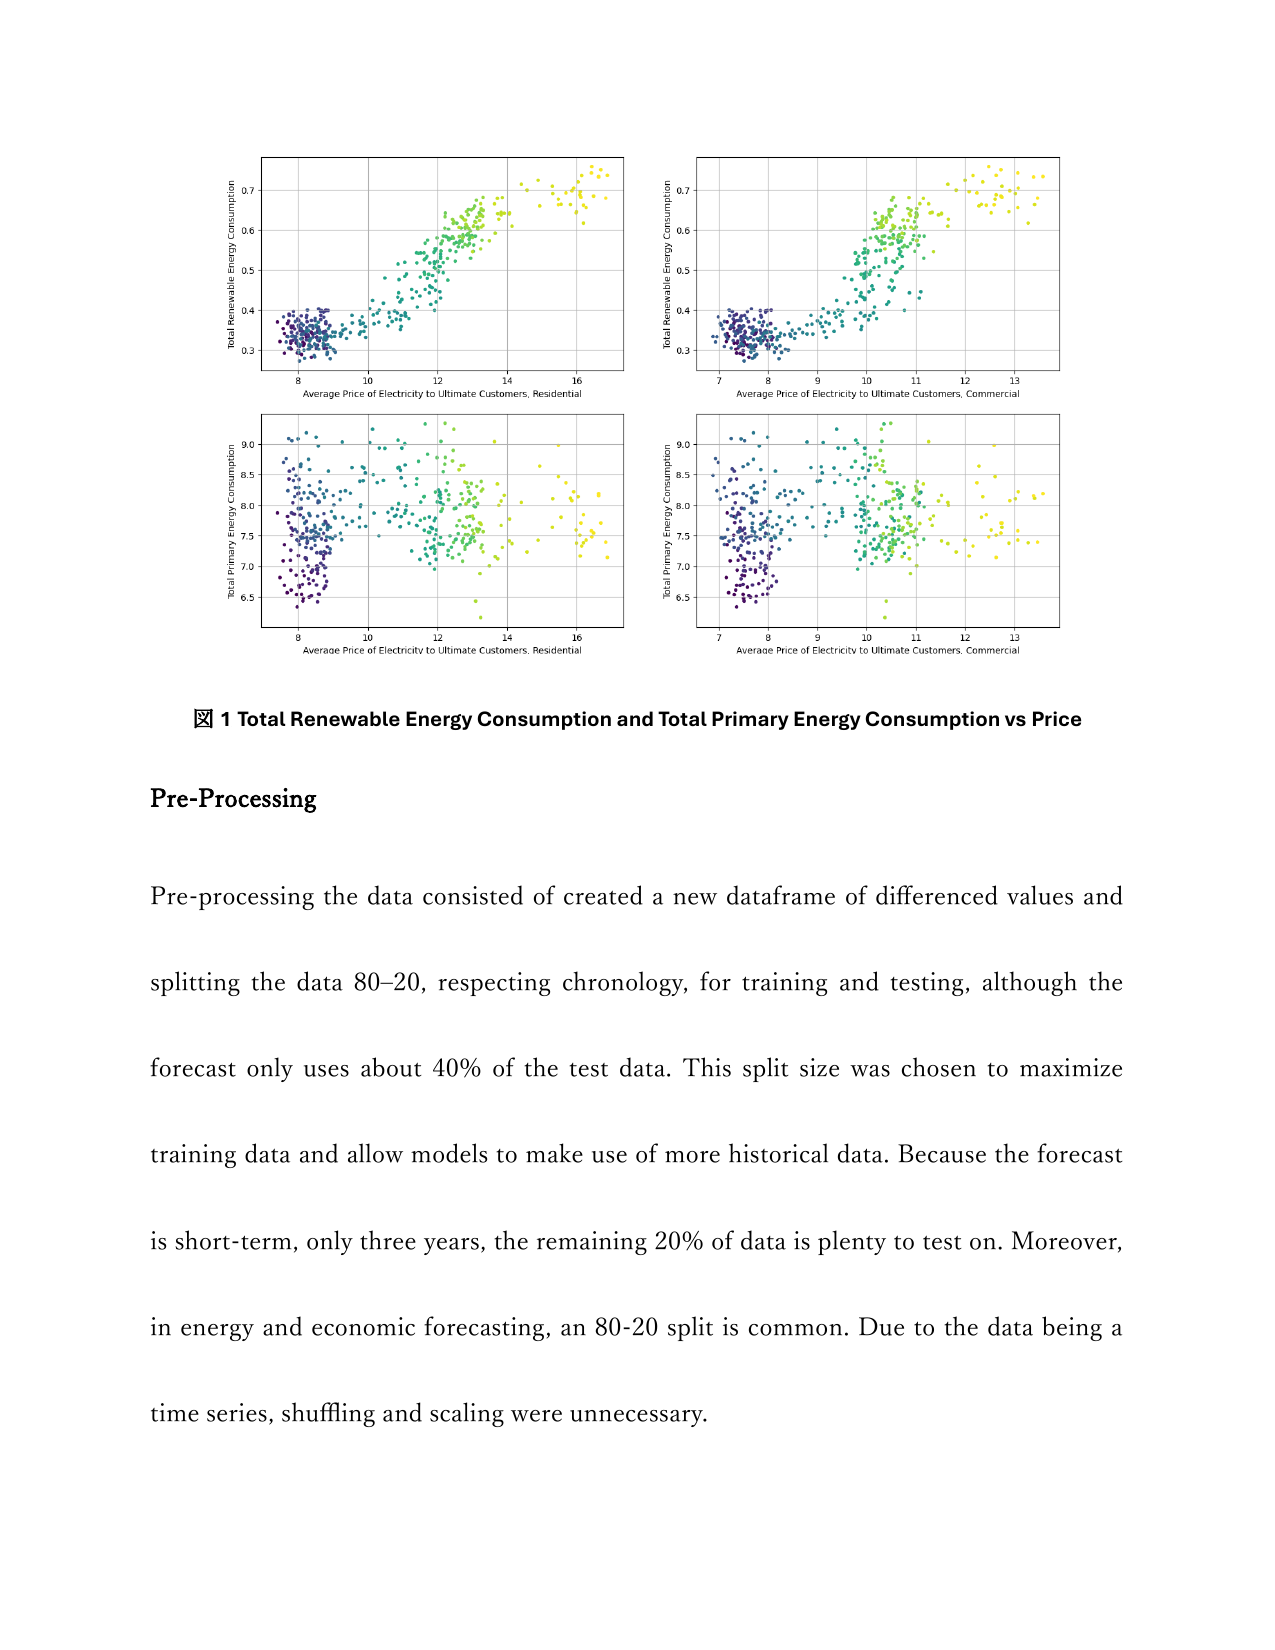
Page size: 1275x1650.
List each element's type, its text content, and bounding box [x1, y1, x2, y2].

text 図 1 Total Renewable Energy Consumption and Total Primary Energy Consumption vs Price [150, 696, 1125, 733]
picture [210, 150, 1065, 654]
text Pre-Processing [150, 755, 1125, 830]
text Pre-processing the data consisted of created a new dataframe of differenced values and splitting the data 80–20, respecting chronology, for training and testing, although the forecast only uses about 40% of the test data. This split size was chosen to maximize training data and allow models to make use of more historical data. Because the forecast is short-term, only three years, the remaining 20% of data is plenty to test on. Moreover, in energy and economic forecasting, an 80-20 split is common. Due to the data being a time series, shuffling and scaling were unnecessary. [150, 853, 1125, 1446]
